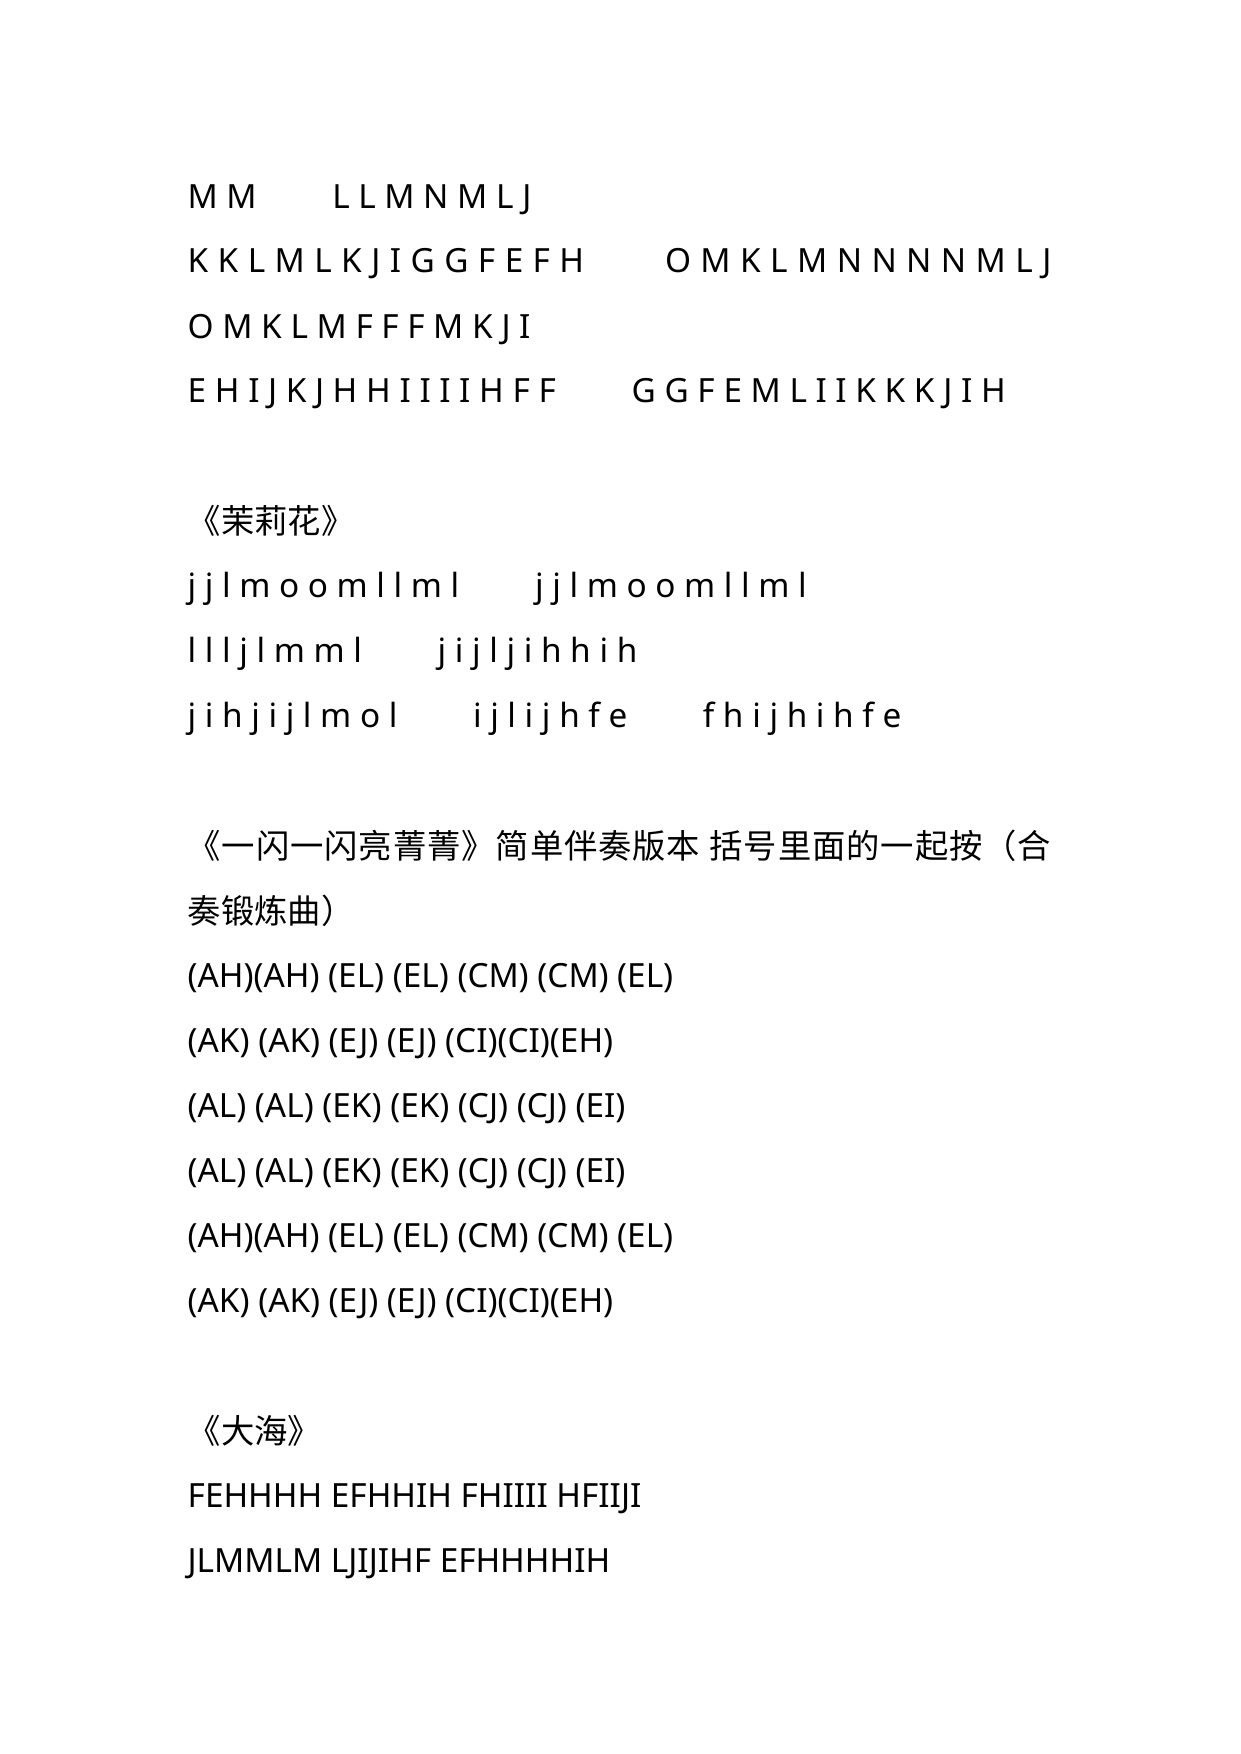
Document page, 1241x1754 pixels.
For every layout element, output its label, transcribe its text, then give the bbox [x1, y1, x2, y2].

text (AL) (AL) (EK) (EK) (CJ) (CJ) (EI) [187, 1072, 1053, 1137]
text 《一闪一闪亮菁菁》简单伴奏版本 括号里面的一起按（合奏锻炼曲） [187, 812, 1053, 942]
text K K L M L K J I G G F E F H O M K L M N N N N M L J O M K L M F F F M K J I [187, 227, 1053, 357]
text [187, 162, 1053, 227]
text (AK) (AK) (EJ) (EJ) (CI)(CI)(EH) [187, 1267, 1053, 1332]
text 《茉莉花》 [187, 487, 1053, 552]
text (AH)(AH) (EL) (EL) (CM) (CM) (EL) [187, 942, 1053, 1007]
text FEHHHH EFHHIH FHIIII HFIIJI [187, 1462, 1053, 1527]
text j i h j i j l m o l i j l i j h f e f h i j h i h f e [187, 682, 1053, 747]
text j j l m o o m l l m l j j l m o o m l l m l [187, 552, 1053, 617]
text 《大海》 [187, 1397, 1053, 1462]
text (AL) (AL) (EK) (EK) (CJ) (CJ) (EI) [187, 1137, 1053, 1202]
text JLMMLM LJIJIHF EFHHHHIH [187, 1527, 1053, 1592]
text (AK) (AK) (EJ) (EJ) (CI)(CI)(EH) [187, 1007, 1053, 1072]
text E H I J K J H H I I I I H F F G G F E M L I I K K K J I H [187, 357, 1053, 422]
text l l l j l m m l j i j l j i h h i h [187, 617, 1053, 682]
text (AH)(AH) (EL) (EL) (CM) (CM) (EL) [187, 1202, 1053, 1267]
